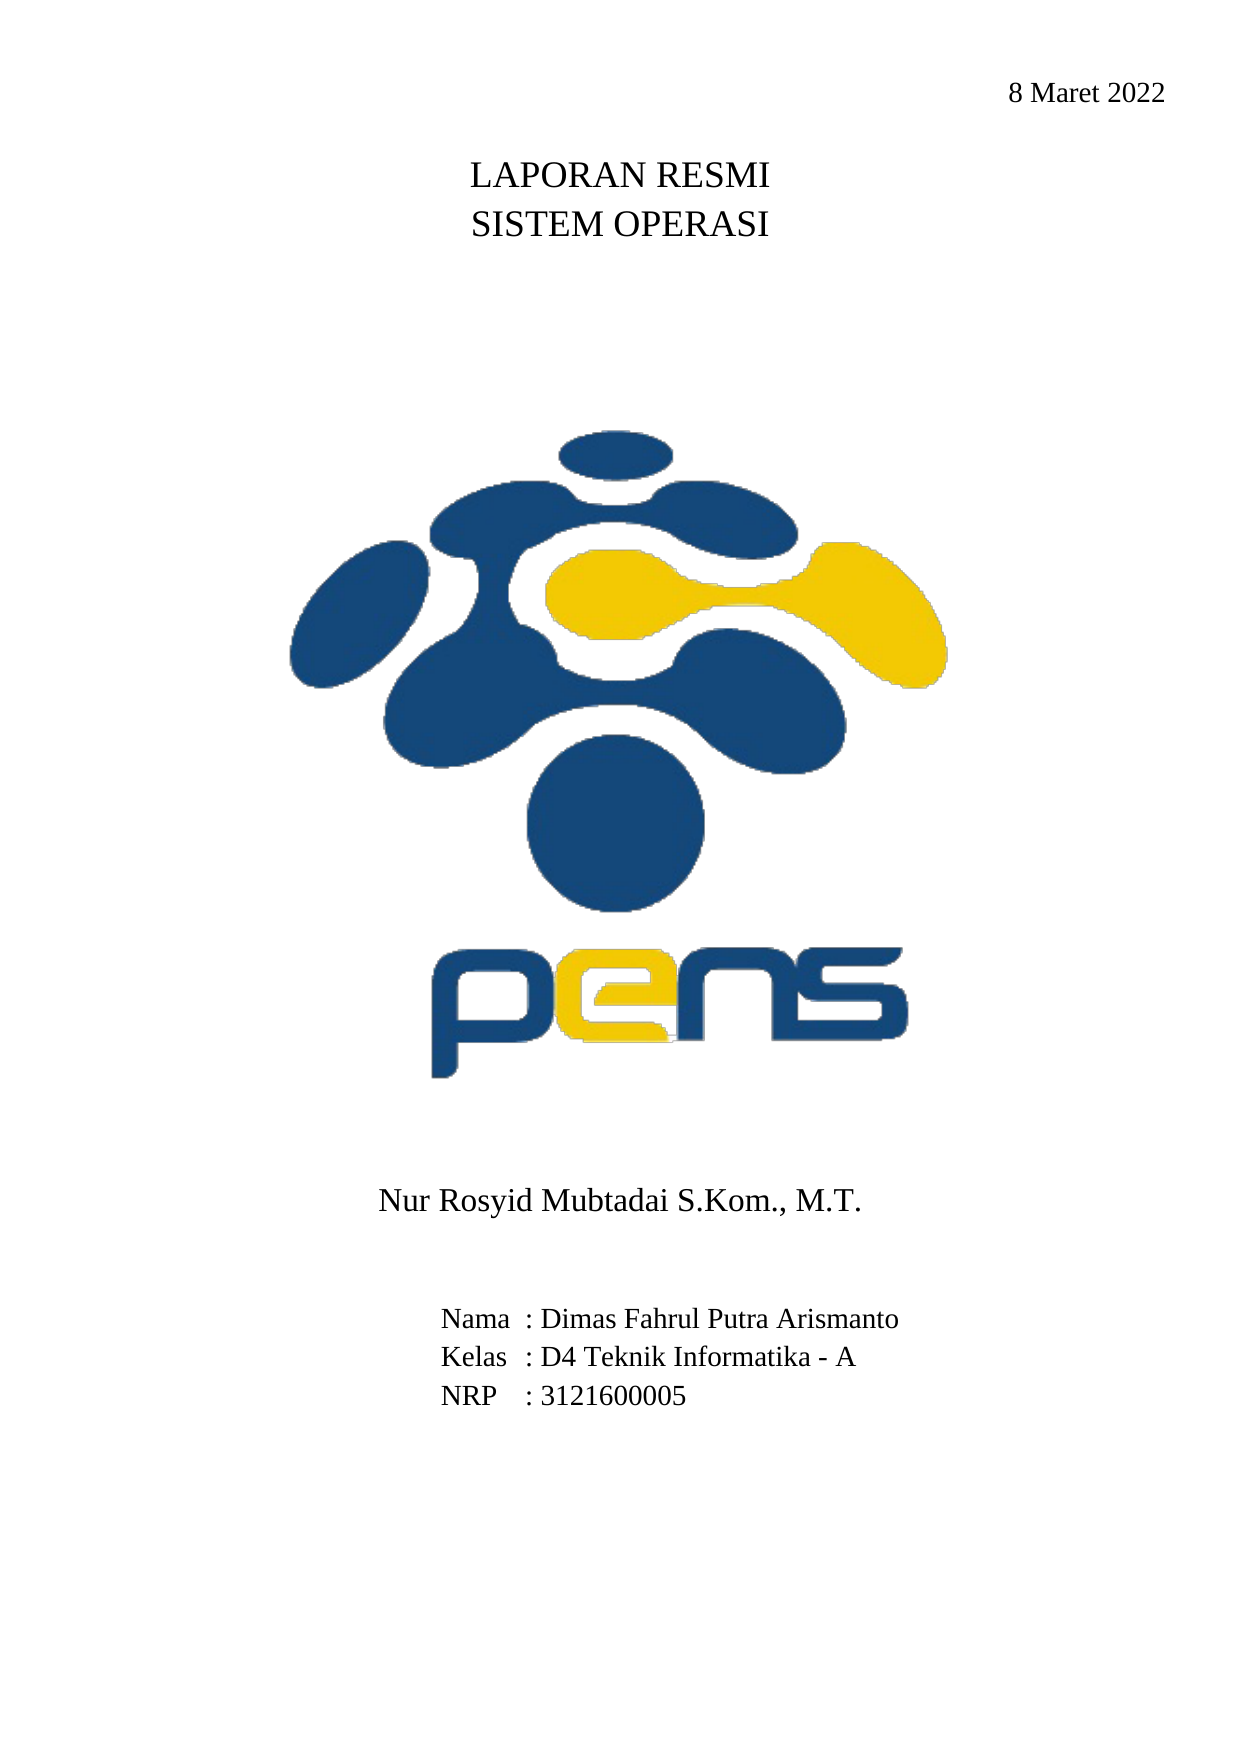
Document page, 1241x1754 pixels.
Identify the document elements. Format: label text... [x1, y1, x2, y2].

text SISTEM OPERASI [75, 202, 1165, 245]
text LAPORAN RESMI [75, 152, 1165, 195]
text 8 Maret 2022 [75, 75, 1165, 108]
picture [255, 405, 985, 1099]
text NRP : 3121600005 [441, 1378, 1165, 1412]
text Nama : Dimas Fahrul Putra Arismanto [441, 1301, 1165, 1334]
text Kelas : D4 Teknik Informatika - A [441, 1339, 1165, 1373]
text Nur Rosyid Mubtadai S.Kom., M.T. [75, 1180, 1165, 1218]
